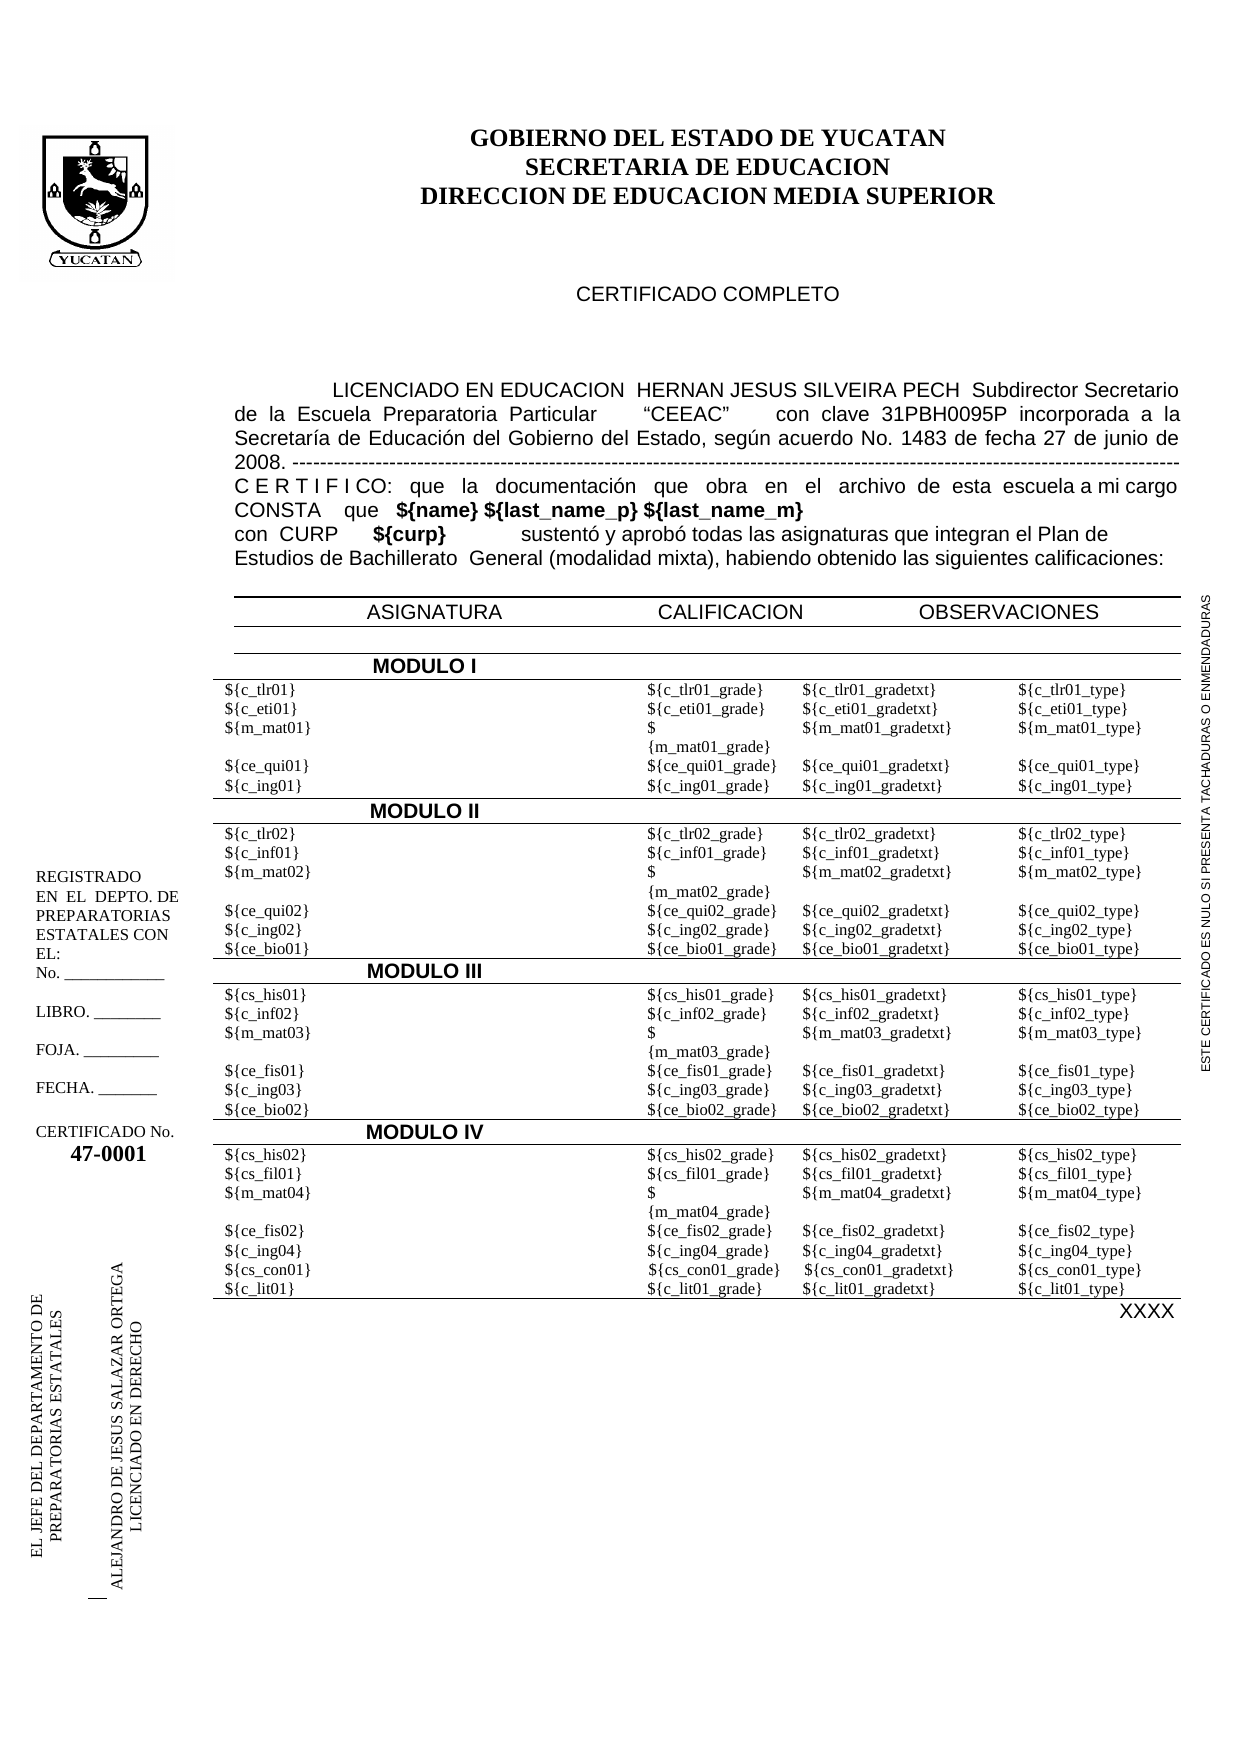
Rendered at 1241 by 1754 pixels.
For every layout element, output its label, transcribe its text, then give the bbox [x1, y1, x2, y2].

table_cell ${m_mat04} [213, 1183, 636, 1221]
table_cell ${c_ing04_type} [1007, 1240, 1181, 1259]
table_cell ${m_mat01_type} [1007, 718, 1181, 756]
table_cell ${m_mat01} [213, 718, 636, 756]
table_cell ${ce_fis01_gradetxt} [791, 1061, 1007, 1080]
text CERTIFICADO COMPLETO [234, 282, 1181, 306]
text ASIGNATURA CALIFICACION OBSERVACIONES [234, 598, 1181, 626]
table_cell ${cs_con01_type} [1007, 1260, 1181, 1279]
table_header MODULO I [213, 654, 636, 678]
table_cell ${c_ing04_gradetxt} [791, 1240, 1007, 1259]
table_cell ${cs_his02} [213, 1145, 636, 1164]
text CONSTA que ${name} ${last_name_p} ${last_name_m} [234, 498, 1181, 522]
table_cell ${cs_his01_grade} [636, 984, 791, 1003]
table_cell ${c_ing02_type} [1007, 920, 1181, 939]
table_cell ${ce_qui02_type} [1007, 901, 1181, 920]
table_cell ${c_lit01_grade} [636, 1279, 791, 1298]
table_cell ${cs_fil01_type} [1007, 1164, 1181, 1183]
table_cell ${cs_fil01} [213, 1164, 636, 1183]
table_cell ${m_mat02_gradetxt} [791, 862, 1007, 901]
table_cell ${m_mat02_type} [1007, 862, 1181, 901]
table_cell ${c_eti01} [213, 699, 636, 718]
text GOBIERNO DEL ESTADO DE YUCATAN [234, 123, 1181, 152]
text CERTIFICADO No. [19, 1121, 178, 1141]
text EN EL DEPTO. DE [19, 886, 181, 906]
text FECHA. _______ [19, 1078, 178, 1097]
table_cell [636, 799, 791, 823]
table_cell ${c_ing02_gradetxt} [791, 920, 1007, 939]
table_cell ${m_mat03} [213, 1023, 636, 1061]
table_cell ${m_mat03_type} [1007, 1023, 1181, 1061]
table_cell ${ce_qui01_type} [1007, 756, 1181, 775]
table_cell ${cs_his01_type} [1007, 984, 1181, 1003]
table_cell ${cs_fil01_gradetxt} [791, 1164, 1007, 1183]
table_cell ${c_ing01} [213, 775, 636, 798]
table_cell ${m_mat03_grade} [636, 1023, 791, 1061]
table_cell ${ce_qui01} [213, 756, 636, 775]
table_cell ${c_tlr01_grade} [636, 680, 791, 699]
table_cell ${cs_con01_gradetxt} [791, 1260, 1007, 1279]
table_cell [1007, 959, 1181, 983]
table_cell ${c_lit01_type} [1007, 1279, 1181, 1298]
table_cell ${c_inf01_grade} [636, 843, 791, 862]
table_cell ${c_tlr01_gradetxt} [791, 680, 1007, 699]
table_cell ${c_tlr01_type} [1007, 680, 1181, 699]
table_cell ${m_mat04_type} [1007, 1183, 1181, 1221]
table_cell ${ce_qui01_grade} [636, 756, 791, 775]
table_cell ${ce_bio02_gradetxt} [791, 1099, 1007, 1118]
table_cell [791, 1120, 1007, 1143]
text ESTATALES CON [19, 925, 178, 944]
table_cell ${cs_his02_grade} [636, 1145, 791, 1164]
table_cell ${c_inf02_grade} [636, 1004, 791, 1023]
table_cell ${ce_fis02_grade} [636, 1221, 791, 1240]
table_cell ${c_eti01_grade} [636, 699, 791, 718]
table_cell ${c_inf02} [213, 1004, 636, 1023]
text 47-0001 [19, 1141, 178, 1167]
table_cell [791, 959, 1007, 983]
table_cell ${m_mat04_gradetxt} [791, 1183, 1007, 1221]
table_header [636, 654, 791, 678]
table_cell ${ce_qui01_gradetxt} [791, 756, 1007, 775]
table_cell ${ce_bio02_grade} [636, 1099, 791, 1118]
table_cell ${m_mat03_gradetxt} [791, 1023, 1007, 1061]
table_header [1007, 654, 1181, 678]
picture [18, 125, 175, 282]
table_cell ${ce_bio02_type} [1007, 1099, 1181, 1118]
text LIBRO. ________ [19, 1001, 178, 1021]
table_cell ${c_ing02_grade} [636, 920, 791, 939]
table_cell ${c_ing03_type} [1007, 1080, 1181, 1099]
table_cell ${c_ing01_type} [1007, 775, 1181, 798]
table_cell ${ce_fis02_type} [1007, 1221, 1181, 1240]
table_cell ${c_tlr01} [213, 680, 636, 699]
table_cell ${ce_bio02} [213, 1099, 636, 1118]
table_cell ${ce_qui02} [213, 901, 636, 920]
text FOJA. _________ [19, 1040, 178, 1059]
table_cell ${cs_con01_grade} [636, 1260, 791, 1279]
text C E R T I F I CO: que la documentación que obra en el archivo de esta escuela a mi cargo [234, 474, 1181, 498]
table_cell ${c_inf02_gradetxt} [791, 1004, 1007, 1023]
table_cell ${m_mat01_gradetxt} [791, 718, 1007, 756]
text REGISTRADO [19, 867, 178, 886]
table_cell ${c_ing03} [213, 1080, 636, 1099]
text DIRECCION DE EDUCACION MEDIA SUPERIOR [234, 181, 1181, 210]
table_cell MODULO II [213, 799, 636, 823]
table_cell ${c_ing01_grade} [636, 775, 791, 798]
table_cell ${ce_fis01_type} [1007, 1061, 1181, 1080]
table_cell ${c_inf01_type} [1007, 843, 1181, 862]
table_cell ${c_ing04_grade} [636, 1240, 791, 1259]
table_cell ${m_mat04_grade} [636, 1183, 791, 1221]
table_cell ${ce_bio01_grade} [636, 939, 791, 958]
table_cell ${cs_his01} [213, 984, 636, 1003]
table_cell ${cs_con01} [213, 1260, 636, 1279]
table_cell ${c_ing01_gradetxt} [791, 775, 1007, 798]
table_cell [1007, 799, 1181, 823]
table_cell [1007, 1120, 1181, 1143]
table_cell [636, 959, 791, 983]
table_cell [636, 1120, 791, 1143]
table_cell [791, 799, 1007, 823]
table_cell ${m_mat02} [213, 862, 636, 901]
table_cell ${m_mat01_grade} [636, 718, 791, 756]
text XXXX [215, 1299, 1181, 1323]
table_cell ${c_ing04} [213, 1240, 636, 1259]
table_cell ${c_inf01} [213, 843, 636, 862]
table_cell ${c_tlr02_gradetxt} [791, 824, 1007, 843]
table_cell ${c_tlr02_type} [1007, 824, 1181, 843]
table_cell ${c_inf02_type} [1007, 1004, 1181, 1023]
table_cell ${ce_bio01_gradetxt} [791, 939, 1007, 958]
table_cell ${ce_qui02_gradetxt} [791, 901, 1007, 920]
table_cell ${c_eti01_gradetxt} [791, 699, 1007, 718]
table_cell ${cs_fil01_grade} [636, 1164, 791, 1183]
table_cell ${ce_fis02} [213, 1221, 636, 1240]
text PREPARATORIAS [19, 906, 197, 925]
table_cell ${m_mat02_grade} [636, 862, 791, 901]
table_cell ${c_ing03_gradetxt} [791, 1080, 1007, 1099]
table_cell ${ce_fis01} [213, 1061, 636, 1080]
table_cell MODULO III [213, 959, 636, 983]
table_cell ${c_lit01} [213, 1279, 636, 1298]
table_cell ${c_ing02} [213, 920, 636, 939]
table_cell ${cs_his01_gradetxt} [791, 984, 1007, 1003]
table_cell ${c_inf01_gradetxt} [791, 843, 1007, 862]
table_cell ${c_tlr02} [213, 824, 636, 843]
text SECRETARIA DE EDUCACION [234, 152, 1181, 181]
table_cell ${c_ing03_grade} [636, 1080, 791, 1099]
table_cell ${ce_bio01} [213, 939, 636, 958]
text No. ____________ [19, 963, 178, 982]
table_cell ${ce_fis02_gradetxt} [791, 1221, 1007, 1240]
table_cell ${ce_fis01_grade} [636, 1061, 791, 1080]
table_cell ${c_eti01_type} [1007, 699, 1181, 718]
table_cell ${c_tlr02_grade} [636, 824, 791, 843]
table_cell MODULO IV [213, 1120, 636, 1143]
text con CURP ${curp} sustentó y aprobó todas las asignaturas que integran el Plan de Estudios de Bachillerato General (modalidad mixta), habiendo obtenido las siguientes calificaciones: [234, 522, 1181, 569]
table_header [791, 654, 1007, 678]
table_cell ${ce_bio01_type} [1007, 939, 1181, 958]
text LICENCIADO EN EDUCACION HERNAN JESUS SILVEIRA PECH Subdirector Secretario de la Escuela Preparatoria Particular “CEEAC” con clave 31PBH0095P incorporada a la Secretaría de Educación del Gobierno del Estado, según acuerdo No. 1483 de fecha 27 de junio de 2008. -------------------------------------------------------------------------------------------------------------------------------- [234, 378, 1181, 474]
table_cell ${cs_his02_type} [1007, 1145, 1181, 1164]
table_cell ${c_lit01_gradetxt} [791, 1279, 1007, 1298]
table_cell ${cs_his02_gradetxt} [791, 1145, 1007, 1164]
table_cell ${ce_qui02_grade} [636, 901, 791, 920]
text EL: [19, 944, 178, 963]
